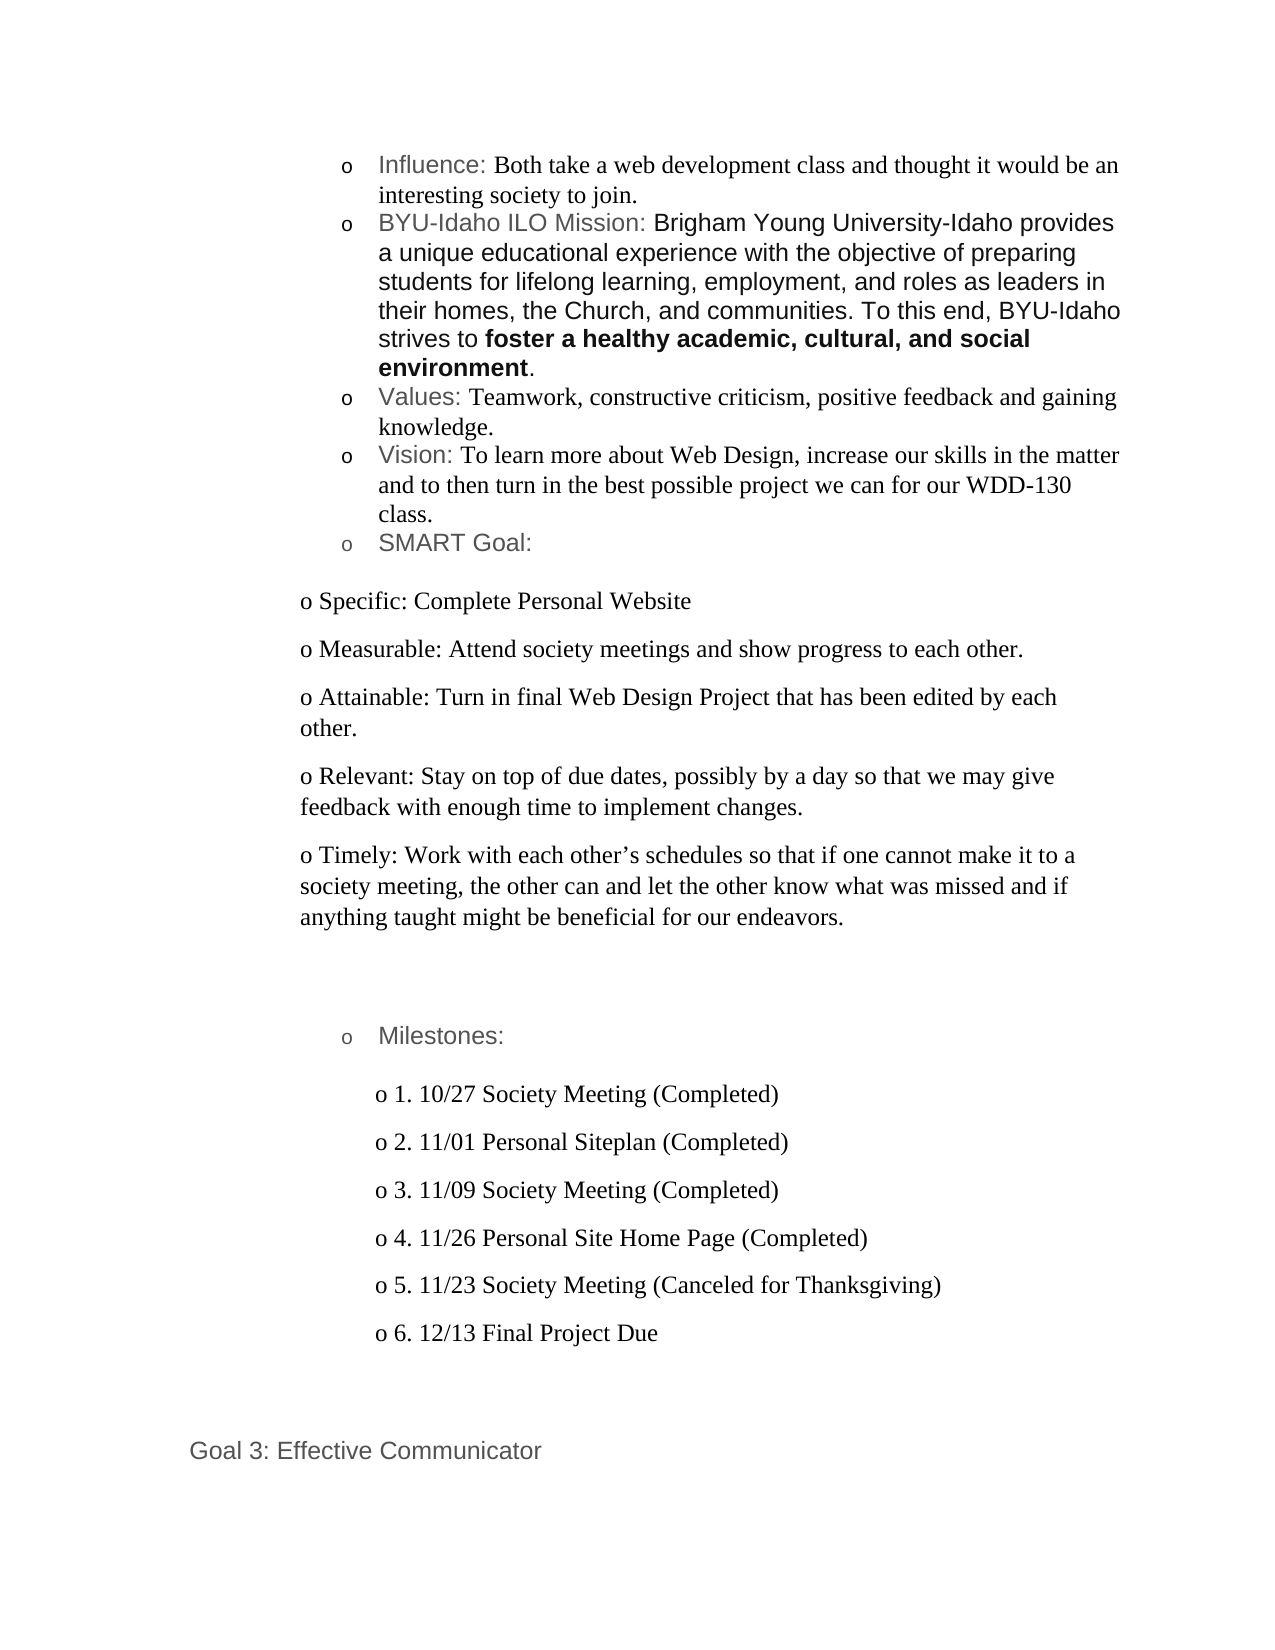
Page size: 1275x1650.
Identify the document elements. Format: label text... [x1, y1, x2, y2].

text o 3. 11/09 Society Meeting (Completed) [300, 1175, 1125, 1204]
text o 6. 12/13 Final Project Due [300, 1318, 1125, 1347]
list SMART Goal: [341, 527, 1125, 557]
text o Relevant: Stay on top of due dates, possibly by a day so that we may give feedback with enough time to implement changes. [225, 761, 1125, 821]
list BYU-Idaho ILO Mission: Brigham Young University-Idaho provides a unique educational experience with the objective of preparing students for lifelong learning, employment, and roles as leaders in their homes, the Church, and communities. To this end, BYU-Idaho strives to foster a healthy academic, cultural, and social environment. [341, 208, 1125, 382]
text Goal 3: Effective Communicator [189, 1436, 1125, 1465]
list Values: Teamwork, constructive criticism, positive feedback and gaining knowledge. [341, 382, 1125, 440]
list Vision: To learn more about Web Design, increase our skills in the matter and to then turn in the best possible project we can for our WDD-130 class. [341, 440, 1125, 527]
text o Specific: Complete Personal Website [225, 586, 1125, 615]
text o 4. 11/26 Personal Site Home Page (Completed) [300, 1223, 1125, 1251]
text o Measurable: Attend society meetings and show progress to each other. [225, 634, 1125, 663]
text o 1. 10/27 Society Meeting (Completed) [300, 1079, 1125, 1108]
text o Attainable: Turn in final Web Design Project that has been edited by each other. [225, 682, 1125, 742]
list Milestones: [341, 1021, 1125, 1050]
text o Timely: Work with each other’s schedules so that if one cannot make it to a society meeting, the other can and let the other know what was missed and if anything taught might be beneficial for our endeavors. [225, 840, 1125, 931]
text o 2. 11/01 Personal Siteplan (Completed) [300, 1127, 1125, 1156]
text o 5. 11/23 Society Meeting (Canceled for Thanksgiving) [300, 1270, 1125, 1299]
list Influence: Both take a web development class and thought it would be an interesting society to join. [341, 150, 1125, 208]
